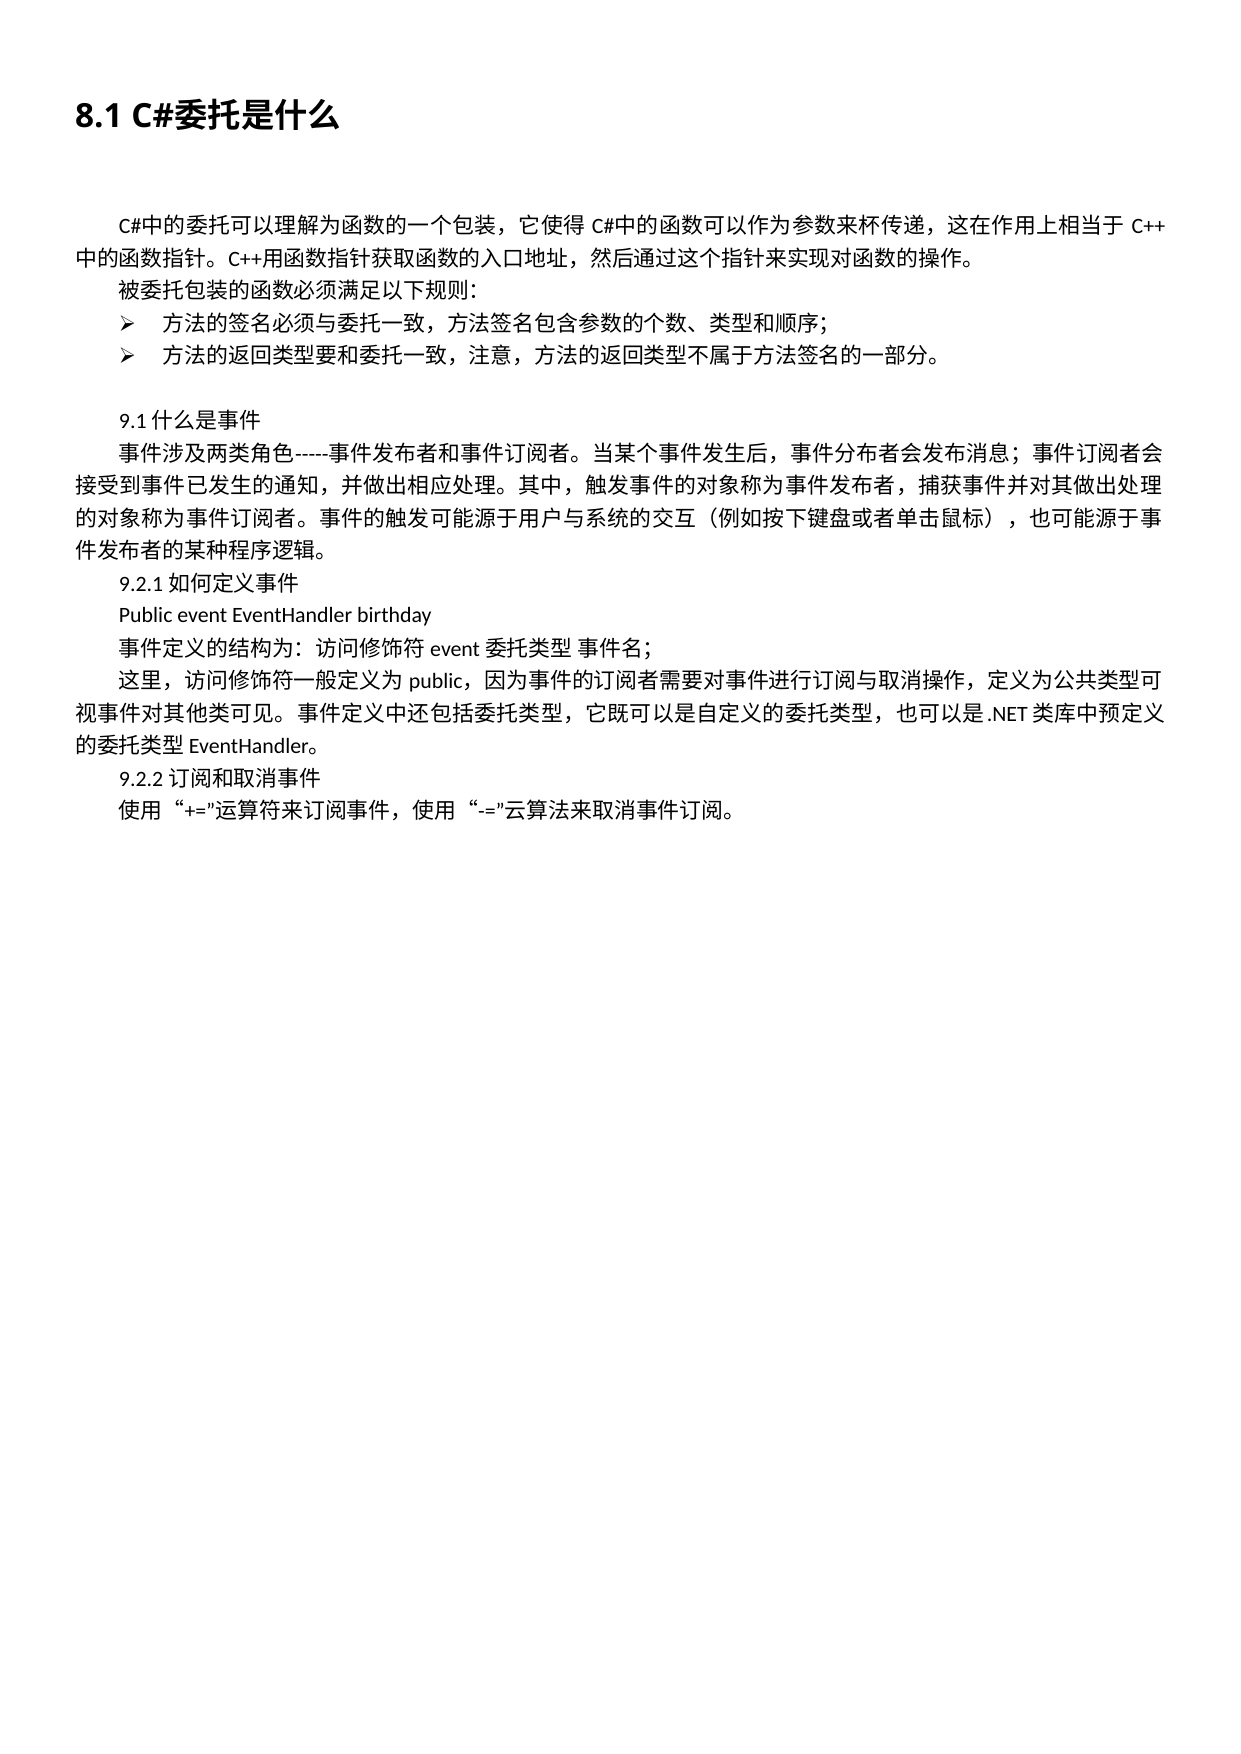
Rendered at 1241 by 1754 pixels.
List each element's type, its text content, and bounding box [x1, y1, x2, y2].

text 9.2.1 如何定义事件 [75, 566, 1165, 598]
list 方法的签名必须与委托一致，方法签名包含参数的个数、类型和顺序； [119, 306, 1165, 338]
text 使用“+=”运算符来订阅事件，使用“-=”云算法来取消事件订阅。 [75, 793, 1165, 826]
text Public event EventHandler birthday [75, 598, 1165, 631]
text 事件涉及两类角色-----事件发布者和事件订阅者。当某个事件发生后，事件分布者会发布消息；事件订阅者会接受到事件已发生的通知，并做出相应处理。其中，触发事件的对象称为事件发布者，捕获事件并对其做出处理的对象称为事件订阅者。事件的触发可能源于用户与系统的交互（例如按下键盘或者单击鼠标），也可能源于事件发布者的某种程序逻辑。 [75, 436, 1165, 566]
text 事件定义的结构为：访问修饰符 event 委托类型 事件名； [75, 631, 1165, 663]
text 9.1 什么是事件 [75, 403, 1165, 436]
subtitle 8.1 C#委托是什么 [75, 81, 1165, 146]
list 方法的返回类型要和委托一致，注意，方法的返回类型不属于方法签名的一部分。 [119, 338, 1165, 371]
text 被委托包装的函数必须满足以下规则： [75, 273, 1165, 306]
text C#中的委托可以理解为函数的一个包装，它使得C#中的函数可以作为参数来杯传递，这在作用上相当于C++中的函数指针。C++用函数指针获取函数的入口地址，然后通过这个指针来实现对函数的操作。 [75, 208, 1165, 273]
text 9.2.2 订阅和取消事件 [75, 761, 1165, 793]
text 这里，访问修饰符一般定义为public，因为事件的订阅者需要对事件进行订阅与取消操作，定义为公共类型可视事件对其他类可见。事件定义中还包括委托类型，它既可以是自定义的委托类型，也可以是.NET类库中预定义的委托类型EventHandler。 [75, 663, 1165, 761]
